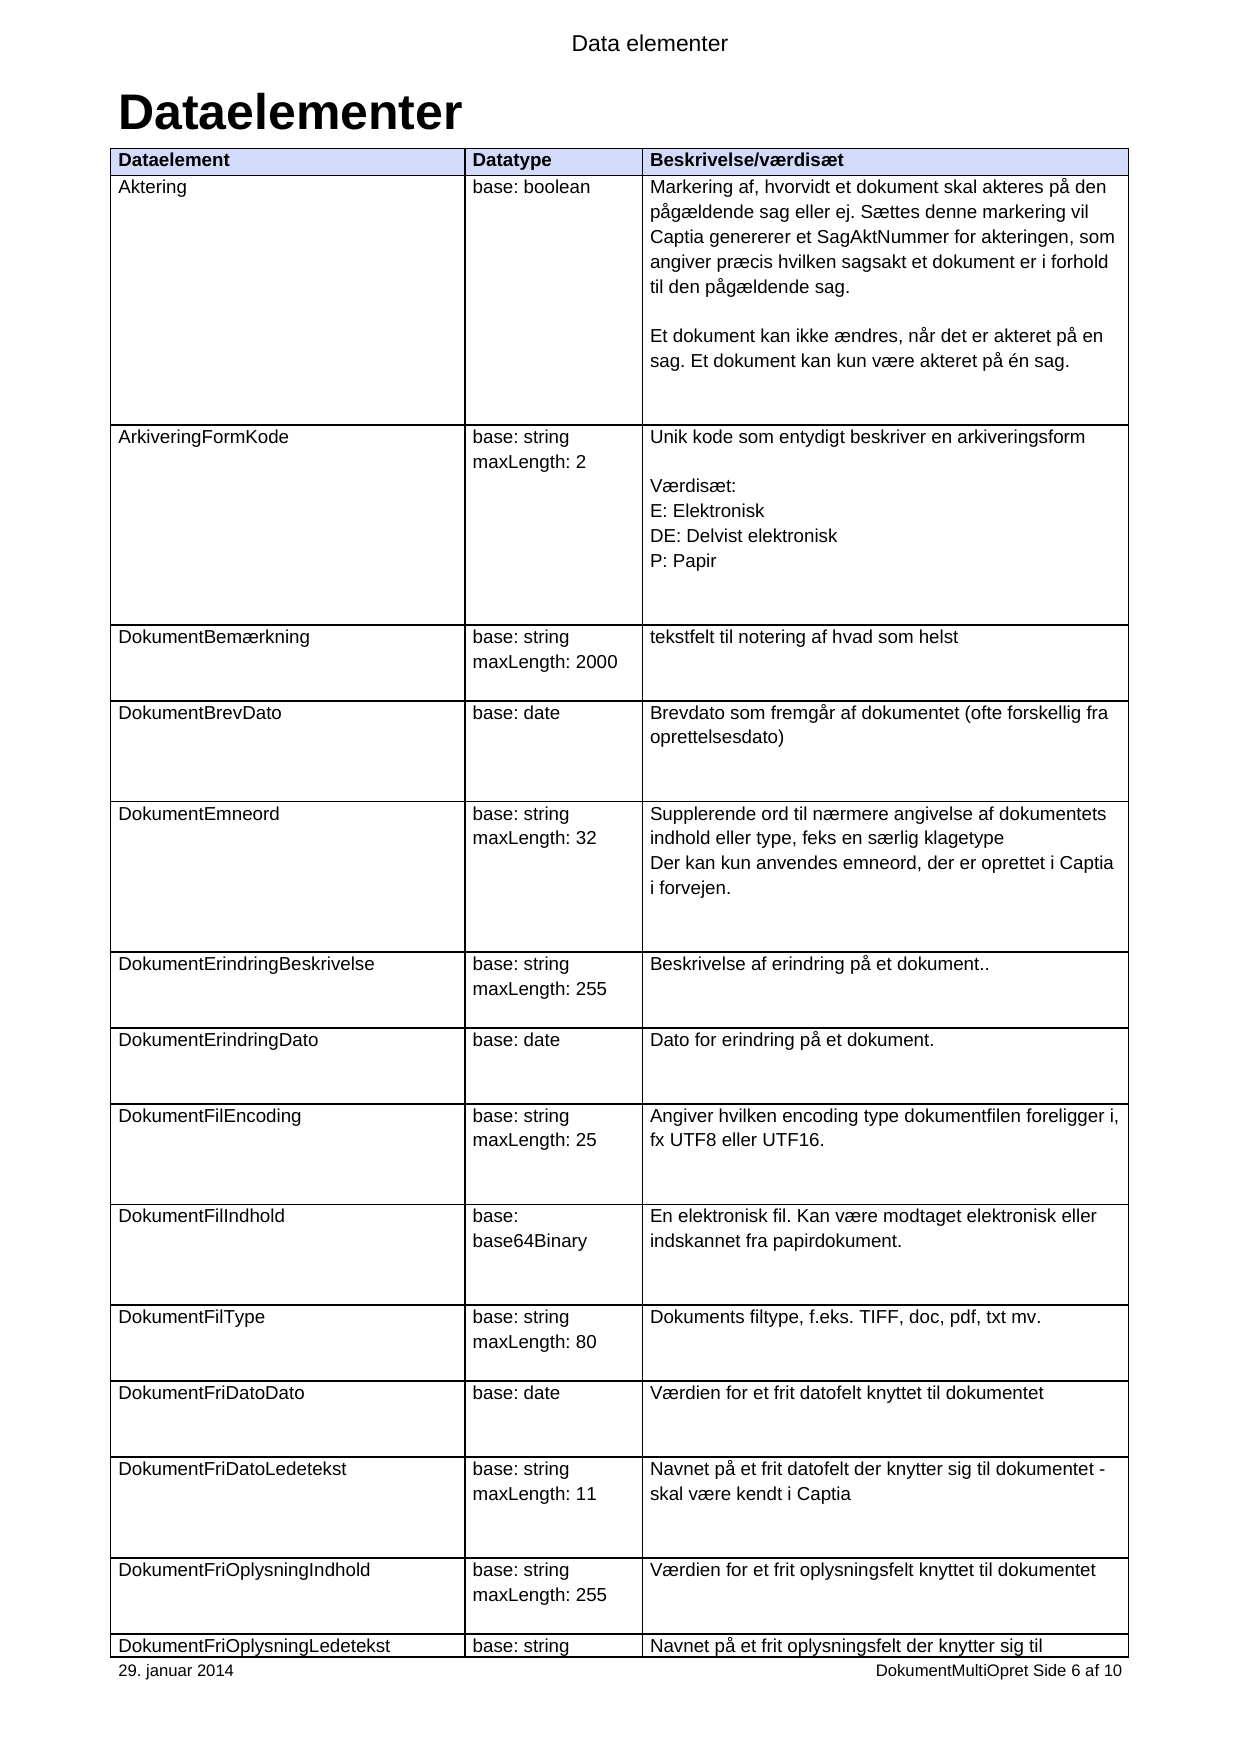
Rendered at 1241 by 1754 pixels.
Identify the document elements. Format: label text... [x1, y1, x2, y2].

table_cell DokumentFilEncoding [111, 1105, 464, 1204]
table_header Dataelement [111, 149, 464, 175]
table_cell Værdien for et frit oplysningsfelt knyttet til dokumentet [643, 1559, 1128, 1633]
table_cell base: string maxLength: 25 [466, 1105, 642, 1204]
table_cell Dokuments filtype, f.eks. TIFF, doc, pdf, txt mv. [643, 1306, 1128, 1380]
table_cell base: string maxLength: 255 [466, 953, 642, 1027]
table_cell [111, 1635, 464, 1656]
table_cell DokumentFilIndhold [111, 1205, 464, 1304]
table_cell base: string maxLength: 2000 [466, 626, 642, 700]
table_cell Aktering [111, 176, 464, 424]
table_cell DokumentErindringBeskrivelse [111, 953, 464, 1027]
table_cell Angiver hvilken encoding type dokumentfilen foreligger i, fx UTF8 eller UTF16. [643, 1105, 1128, 1204]
table_cell DokumentFriDatoLedetekst [111, 1458, 464, 1557]
table_cell DokumentBemærkning [111, 626, 464, 700]
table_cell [466, 1635, 642, 1656]
table_cell base: boolean [466, 176, 642, 424]
table_cell base: date [466, 702, 642, 801]
table_cell base: date [466, 1029, 642, 1103]
table_cell DokumentFilType [111, 1306, 464, 1380]
table_cell base: base64Binary [466, 1205, 642, 1304]
table_cell base: string maxLength: 2 [466, 426, 642, 624]
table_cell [643, 1635, 1128, 1656]
table_cell Markering af, hvorvidt et dokument skal akteres på den pågældende sag eller ej. Sættes denne markering vil Captia genererer et SagAktNummer for akteringen, som angiver præcis hvilken sagsakt et dokument er i forhold til den pågældende sag. Et dokument kan ikke ændres, når det er akteret på en sag. Et dokument kan kun være akteret på én sag. [643, 176, 1128, 424]
table_cell Beskrivelse af erindring på et dokument.. [643, 953, 1128, 1027]
table_cell base: string maxLength: 255 [466, 1559, 642, 1633]
table_cell DokumentErindringDato [111, 1029, 464, 1103]
table_cell Unik kode som entydigt beskriver en arkiveringsform Værdisæt: E: Elektronisk DE: Delvist elektronisk P: Papir [643, 426, 1128, 624]
table_cell DokumentBrevDato [111, 702, 464, 801]
table_cell Dato for erindring på et dokument. [643, 1029, 1128, 1103]
table_cell base: string maxLength: 80 [466, 1306, 642, 1380]
table_cell base: date [466, 1382, 642, 1456]
table_cell DokumentFriOplysningIndhold [111, 1559, 464, 1633]
table_header Beskrivelse/værdisæt [643, 149, 1128, 175]
text Dataelementer [118, 82, 1181, 140]
table_cell base: string maxLength: 11 [466, 1458, 642, 1557]
table_cell ArkiveringFormKode [111, 426, 464, 624]
table_cell base: string maxLength: 32 [466, 802, 642, 951]
table_cell DokumentFriDatoDato [111, 1382, 464, 1456]
table_cell Navnet på et frit datofelt der knytter sig til dokumentet - skal være kendt i Captia [643, 1458, 1128, 1557]
table_cell Brevdato som fremgår af dokumentet (ofte forskellig fra oprettelsesdato) [643, 702, 1128, 801]
table_cell En elektronisk fil. Kan være modtaget elektronisk eller indskannet fra papirdokument. [643, 1205, 1128, 1304]
table_header Datatype [466, 149, 642, 175]
table_cell Værdien for et frit datofelt knyttet til dokumentet [643, 1382, 1128, 1456]
table_cell Supplerende ord til nærmere angivelse af dokumentets indhold eller type, feks en særlig klagetype Der kan kun anvendes emneord, der er oprettet i Captia i forvejen. [643, 802, 1128, 951]
table_cell DokumentEmneord [111, 802, 464, 951]
table_cell tekstfelt til notering af hvad som helst [643, 626, 1128, 700]
